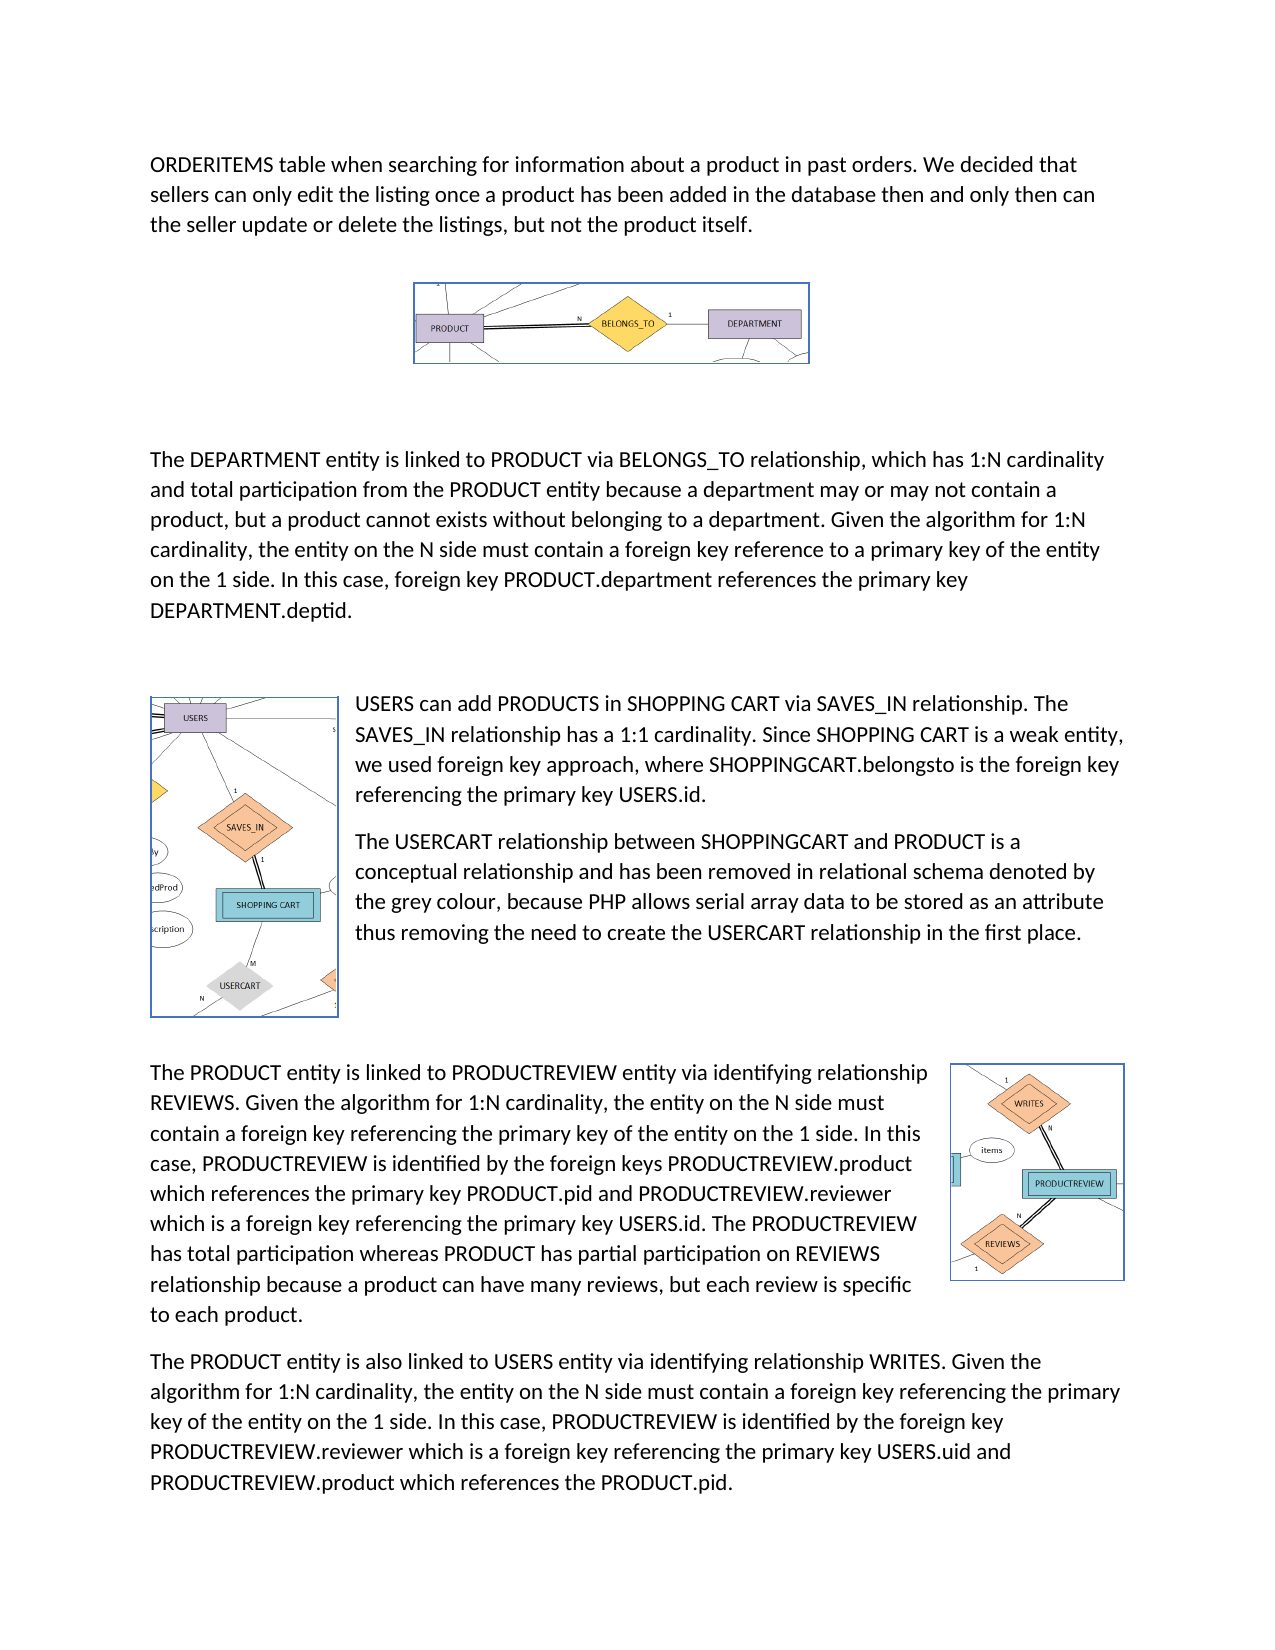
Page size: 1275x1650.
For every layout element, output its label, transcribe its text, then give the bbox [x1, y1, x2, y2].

text The DEPARTMENT entity is linked to PRODUCT via BELONGS_TO relationship, which has 1:N cardinality and total participation from the PRODUCT entity because a department may or may not contain a product, but a product cannot exists without belonging to a department. Given the algorithm for 1:N cardinality, the entity on the N side must contain a foreign key reference to a primary key of the entity on the 1 side. In this case, foreign key PRODUCT.department references the primary key DEPARTMENT.deptid. [150, 414, 1125, 594]
text The PRODUCT entity is linked to PRODUCTREVIEW entity via identifying relationship REVIEWS. Given the algorithm for 1:N cardinality, the entity on the N side must contain a foreign key referencing the primary key of the entity on the 1 side. In this case, PRODUCTREVIEW is identified by the foreign keys PRODUCTREVIEW.product which references the primary key PRODUCT.pid and PRODUCTREVIEW.reviewer which is a foreign key referencing the primary key USERS.id. The PRODUCTREVIEW has total participation whereas PRODUCT has partial participation on REVIEWS relationship because a product can have many reviews, but each review is specific to each product. [150, 1028, 1125, 1298]
picture [415, 253, 808, 332]
picture [951, 1034, 1123, 1250]
text The USERCART relationship between SHOPPINGCART and PRODUCT is a conceptual relationship and has been removed in relational schema denoted by the grey colour, because PHP allows serial array data to be stored as an attribute thus removing the need to create the USERCART relationship in the first place. [339, 797, 1125, 916]
text The PRODUCT entity is also linked to USERS entity via identifying relationship WRITES. Given the algorithm for 1:N cardinality, the entity on the N side must contain a foreign key referencing the primary key of the entity on the 1 side. In this case, PRODUCTREVIEW is identified by the foreign key PRODUCTREVIEW.reviewer which is a foreign key referencing the primary key USERS.uid and PRODUCTREVIEW.product which references the PRODUCT.pid. [150, 1317, 1125, 1466]
text USERS can add PRODUCTS in SHOPPING CART via SAVES_IN relationship. The SAVES_IN relationship has a 1:1 cardinality. Since SHOPPING CART is a weak entity, we used foreign key approach, where SHOPPINGCART.belongsto is the foreign key referencing the primary key USERS.id. [150, 659, 1125, 778]
picture [152, 668, 337, 986]
